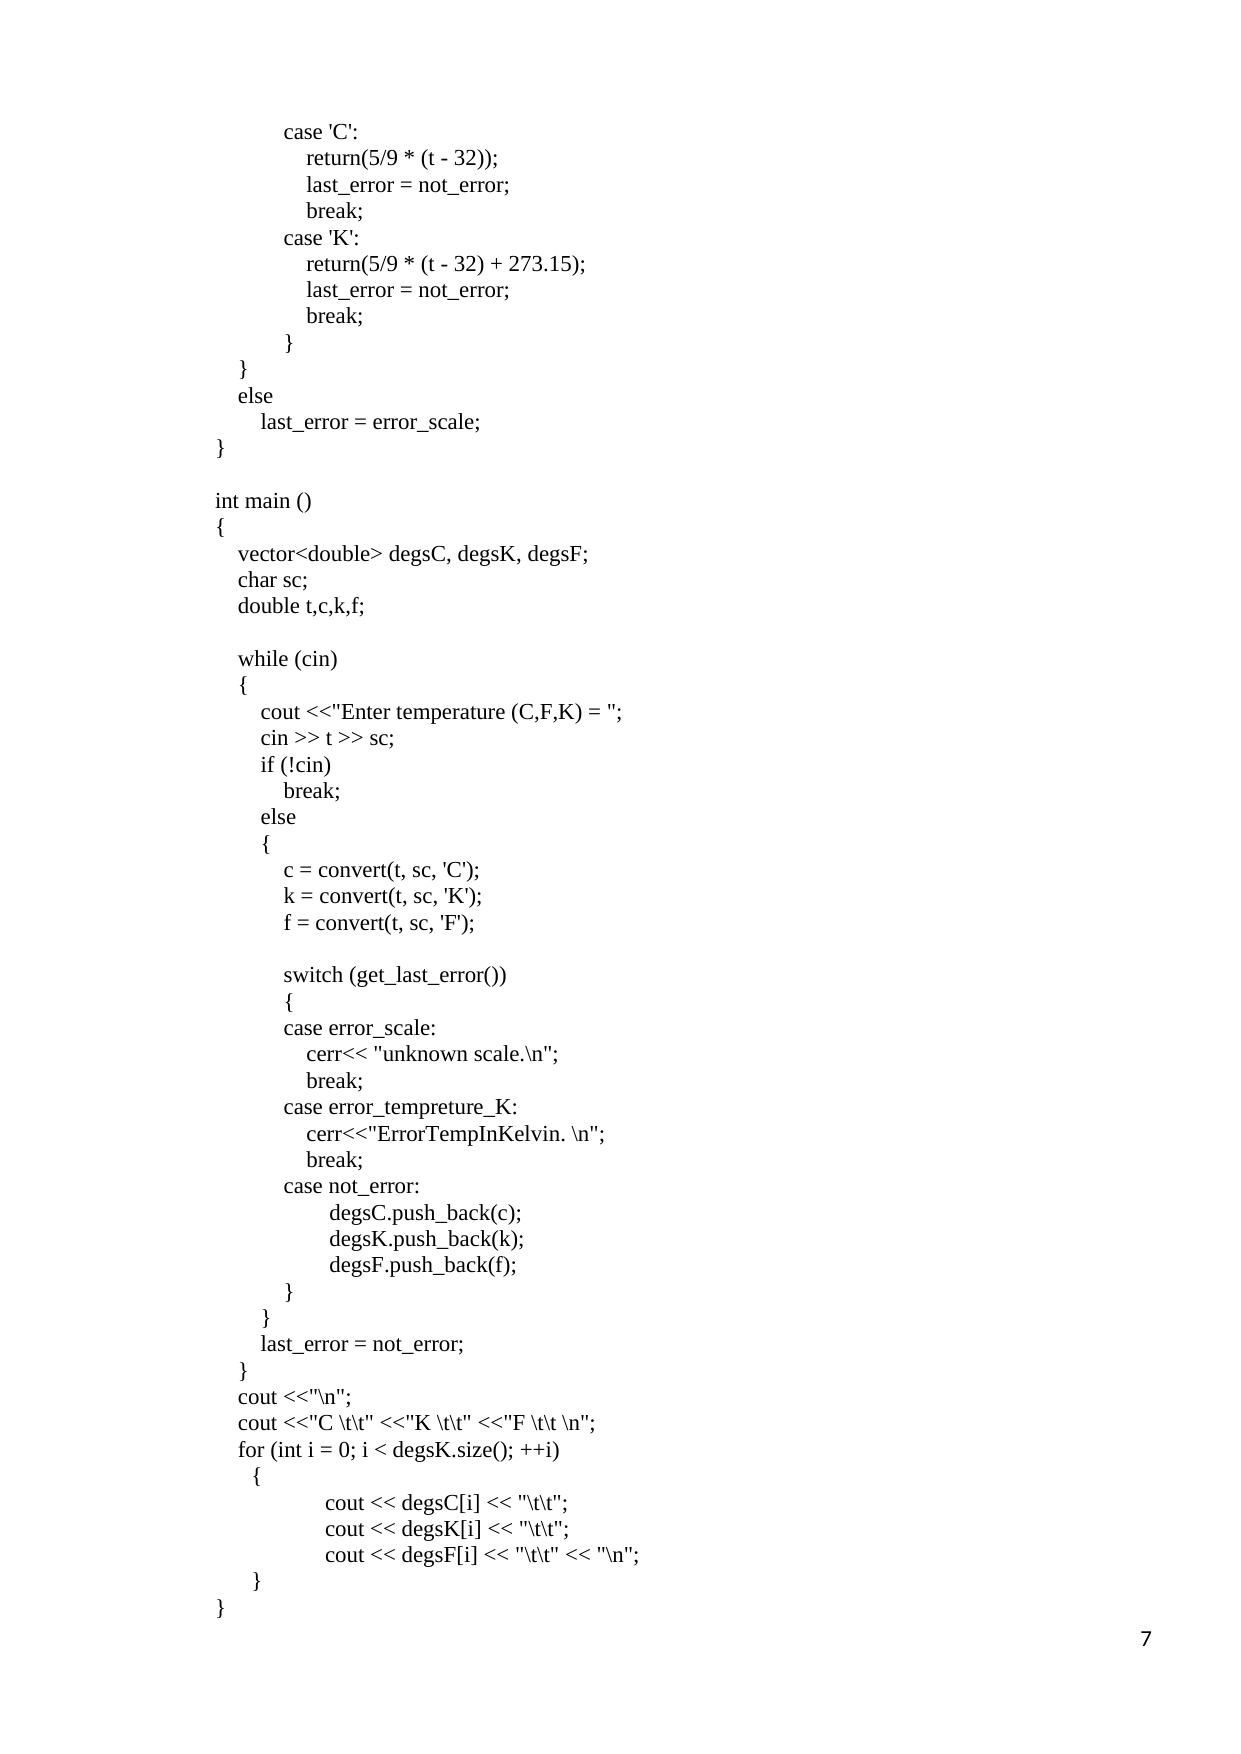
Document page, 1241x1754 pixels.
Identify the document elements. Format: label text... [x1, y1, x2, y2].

text } [215, 1568, 1152, 1594]
text } [215, 329, 1152, 355]
text cerr<<"ErrorTempInKelvin. \n"; [215, 1119, 1152, 1146]
text break; [215, 197, 1152, 223]
text cout <<"\n"; [215, 1383, 1152, 1409]
text c = convert(t, sc, 'C'); [215, 856, 1152, 882]
text case 'K': [215, 223, 1152, 250]
text cerr<< "unknown scale.\n"; [215, 1041, 1152, 1067]
text while (cin) [215, 645, 1152, 672]
text f = convert(t, sc, 'F'); [215, 909, 1152, 935]
text if (!cin) [215, 751, 1152, 777]
text degsC.push_back(c); [215, 1199, 1152, 1225]
text int main () [215, 487, 1152, 513]
text break; [215, 1067, 1152, 1093]
text } [215, 1357, 1152, 1383]
text } [215, 434, 1152, 461]
text case error_tempreture_K: [215, 1093, 1152, 1119]
text else [215, 382, 1152, 408]
text vector<double> degsC, degsK, degsF; [215, 540, 1152, 566]
text } [215, 1594, 1152, 1620]
text cout <<"C \t\t" <<"K \t\t" <<"F \t\t \n"; [215, 1409, 1152, 1436]
text break; [215, 303, 1152, 329]
text char sc; [215, 566, 1152, 592]
text cout << degsC[i] << "\t\t"; [215, 1488, 1152, 1515]
text { [215, 513, 1152, 540]
text last_error = not_error; [215, 1330, 1152, 1357]
text return(5/9 * (t - 32) + 273.15); [215, 250, 1152, 276]
text { [215, 672, 1152, 698]
text break; [215, 777, 1152, 803]
text double t,c,k,f; [215, 592, 1152, 619]
text case error_scale: [215, 1014, 1152, 1041]
text case 'C': [215, 118, 1152, 144]
text { [215, 1462, 1152, 1488]
text degsK.push_back(k); [215, 1225, 1152, 1251]
text { [215, 988, 1152, 1014]
text cin >> t >> sc; [215, 724, 1152, 751]
text { [215, 830, 1152, 856]
text for (int i = 0; i < degsK.size(); ++i) [215, 1436, 1152, 1462]
text case not_error: [215, 1172, 1152, 1199]
text k = convert(t, sc, 'K'); [215, 882, 1152, 909]
text switch (get_last_error()) [215, 961, 1152, 988]
text cout << degsK[i] << "\t\t"; [215, 1515, 1152, 1541]
text last_error = not_error; [215, 276, 1152, 303]
text cout << degsF[i] << "\t\t" << "\n"; [215, 1541, 1152, 1568]
text last_error = error_scale; [215, 408, 1152, 434]
text } [215, 355, 1152, 382]
text } [215, 1304, 1152, 1330]
text else [215, 803, 1152, 830]
text } [215, 1278, 1152, 1304]
text cout <<"Enter temperature (C,F,K) = "; [215, 698, 1152, 724]
text break; [215, 1146, 1152, 1172]
text degsF.push_back(f); [215, 1251, 1152, 1278]
text last_error = not_error; [215, 171, 1152, 197]
text return(5/9 * (t - 32)); [215, 144, 1152, 171]
